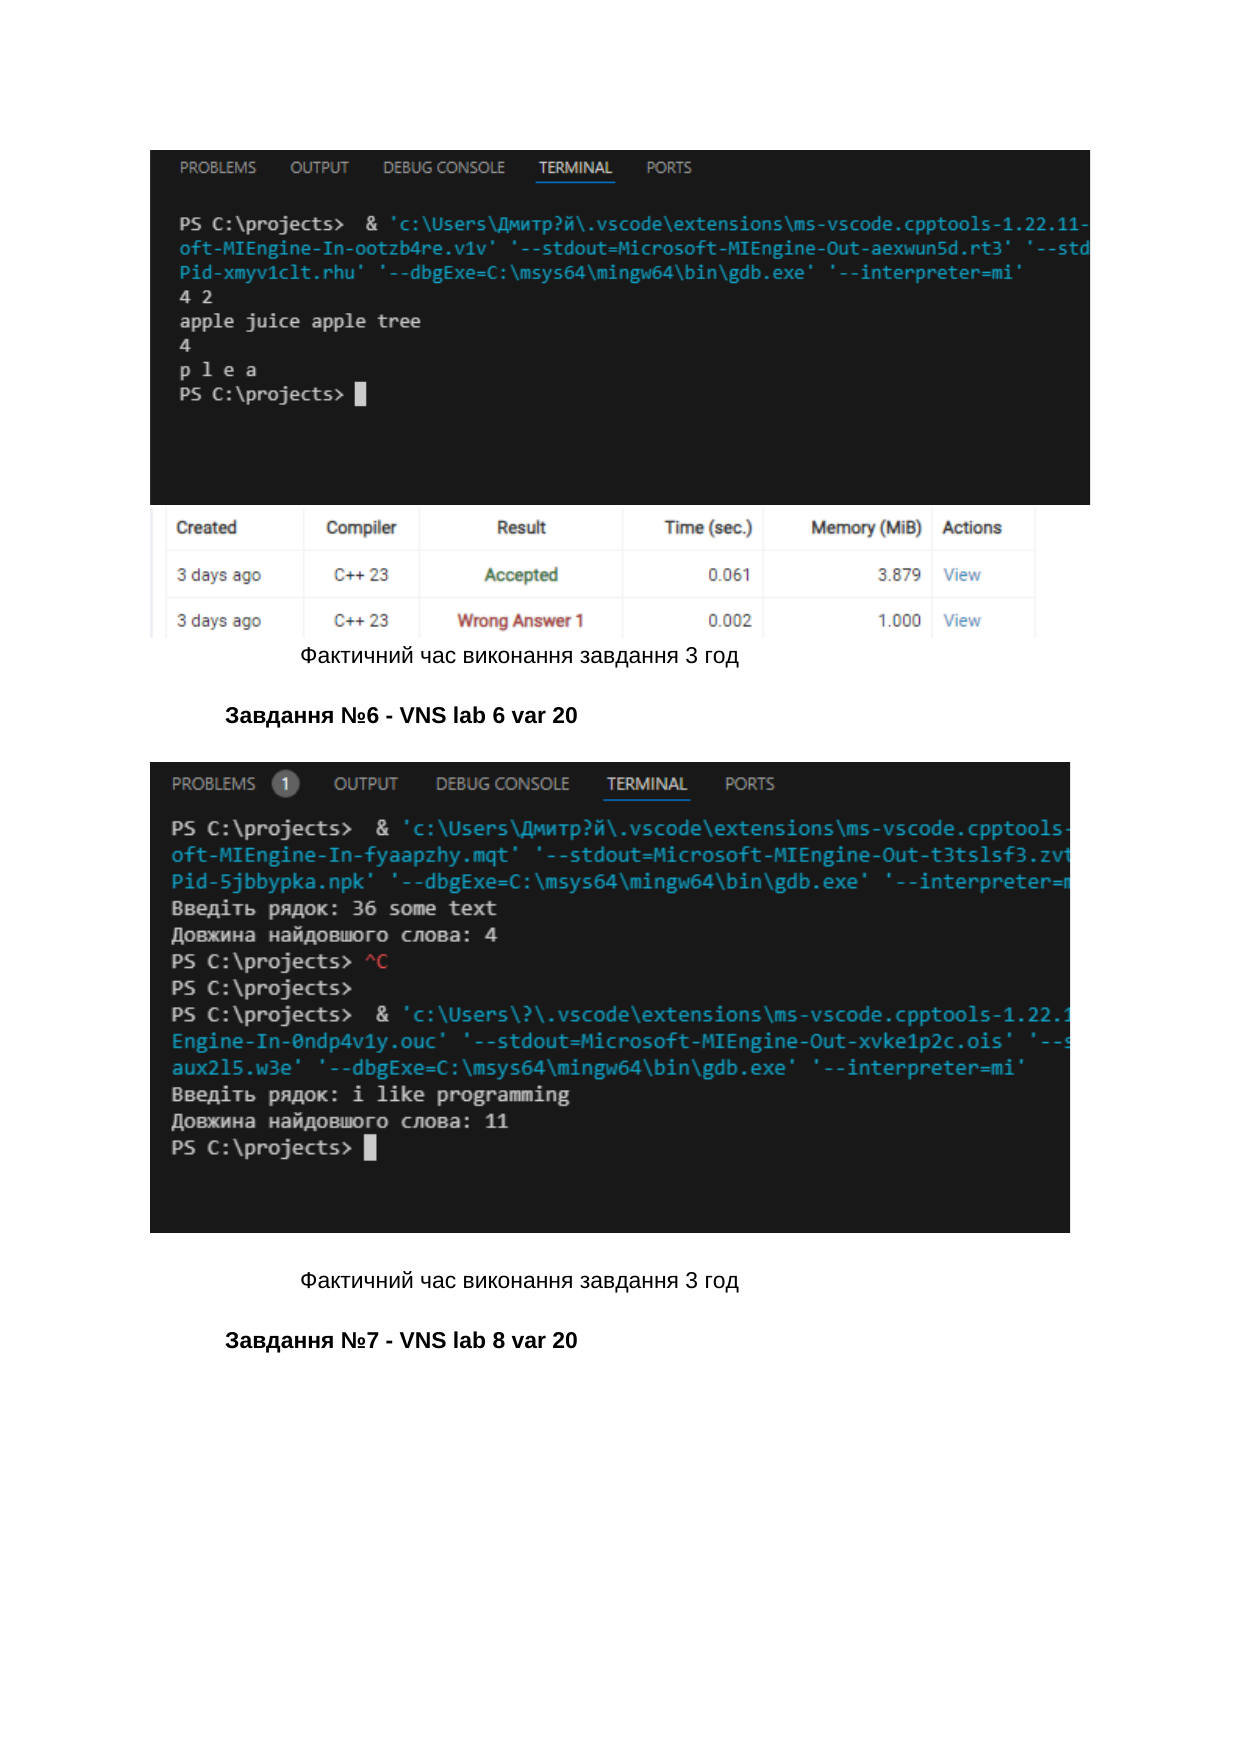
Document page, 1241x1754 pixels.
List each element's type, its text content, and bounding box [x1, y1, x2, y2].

picture [150, 762, 1071, 1233]
text Завдання №6 - VNS lab 6 var 20 [150, 702, 1090, 728]
text Фактичний час виконання завдання 3 год [225, 1267, 1090, 1293]
text Фактичний час виконання завдання 3 год [225, 642, 1090, 668]
picture [150, 508, 1044, 638]
text Завдання №7 - VNS lab 8 var 20 [150, 1327, 1090, 1353]
picture [150, 150, 1091, 505]
